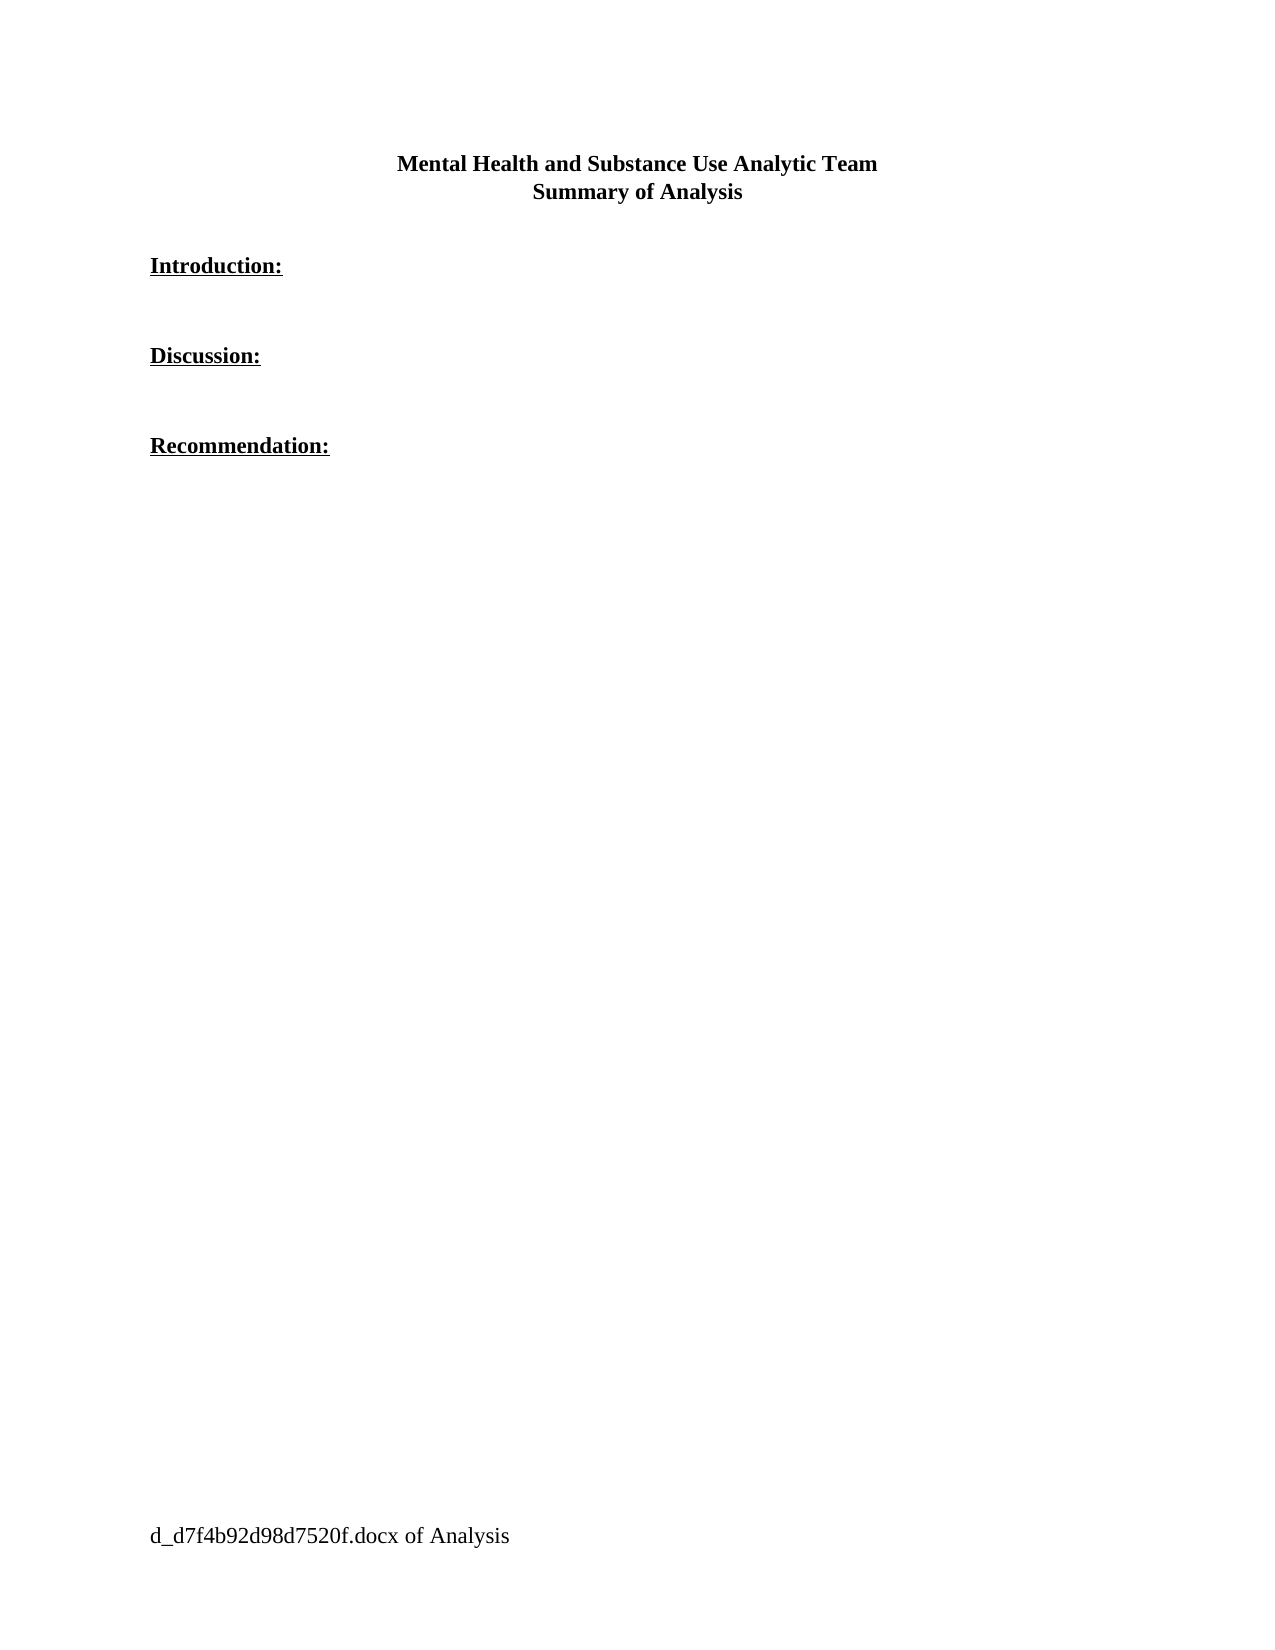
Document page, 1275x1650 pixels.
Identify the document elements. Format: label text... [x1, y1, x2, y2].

text Recommendation: [150, 432, 1125, 459]
text Introduction: [150, 252, 1125, 278]
text Mental Health and Substance Use Analytic Team [150, 150, 1125, 176]
text Summary of Analysis [150, 178, 1125, 205]
text Discussion: [150, 342, 1125, 368]
